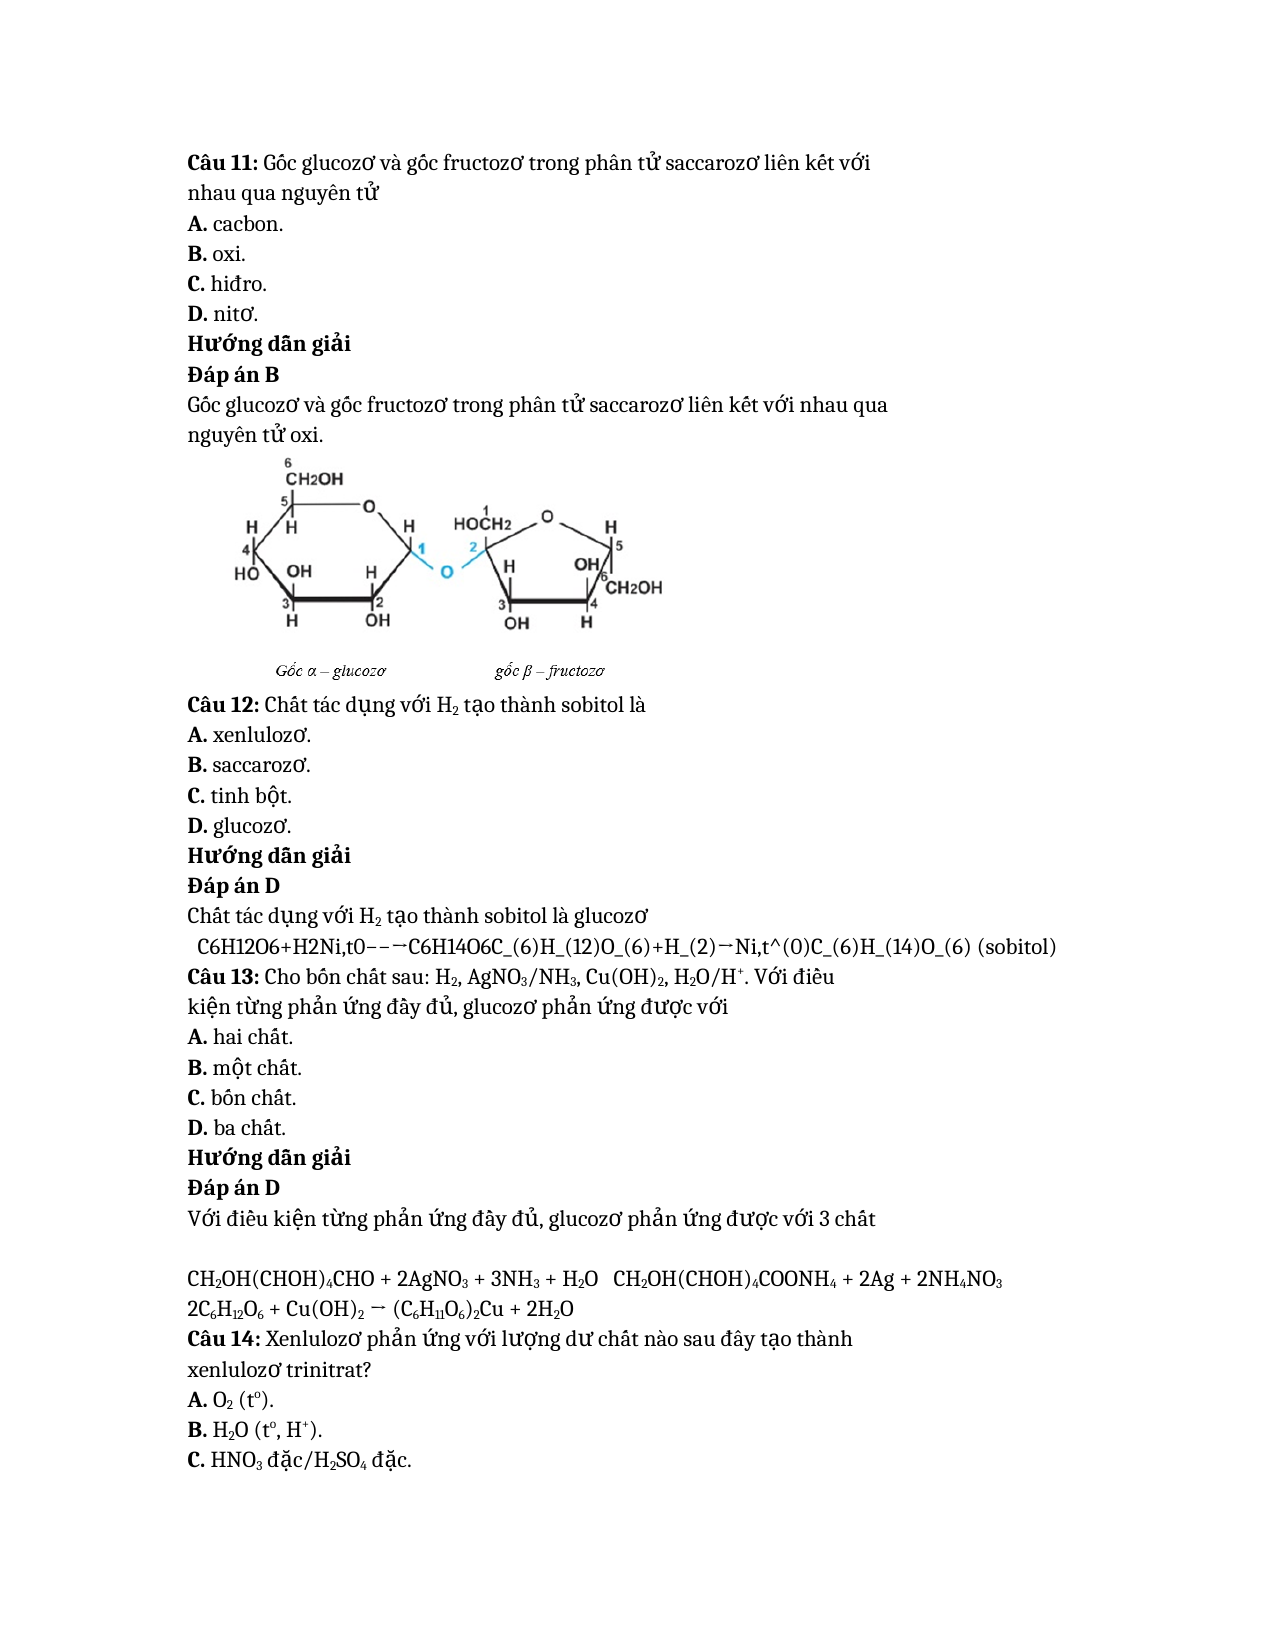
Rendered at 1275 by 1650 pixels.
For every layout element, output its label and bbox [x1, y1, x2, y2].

picture [206, 452, 675, 688]
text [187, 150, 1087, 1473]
